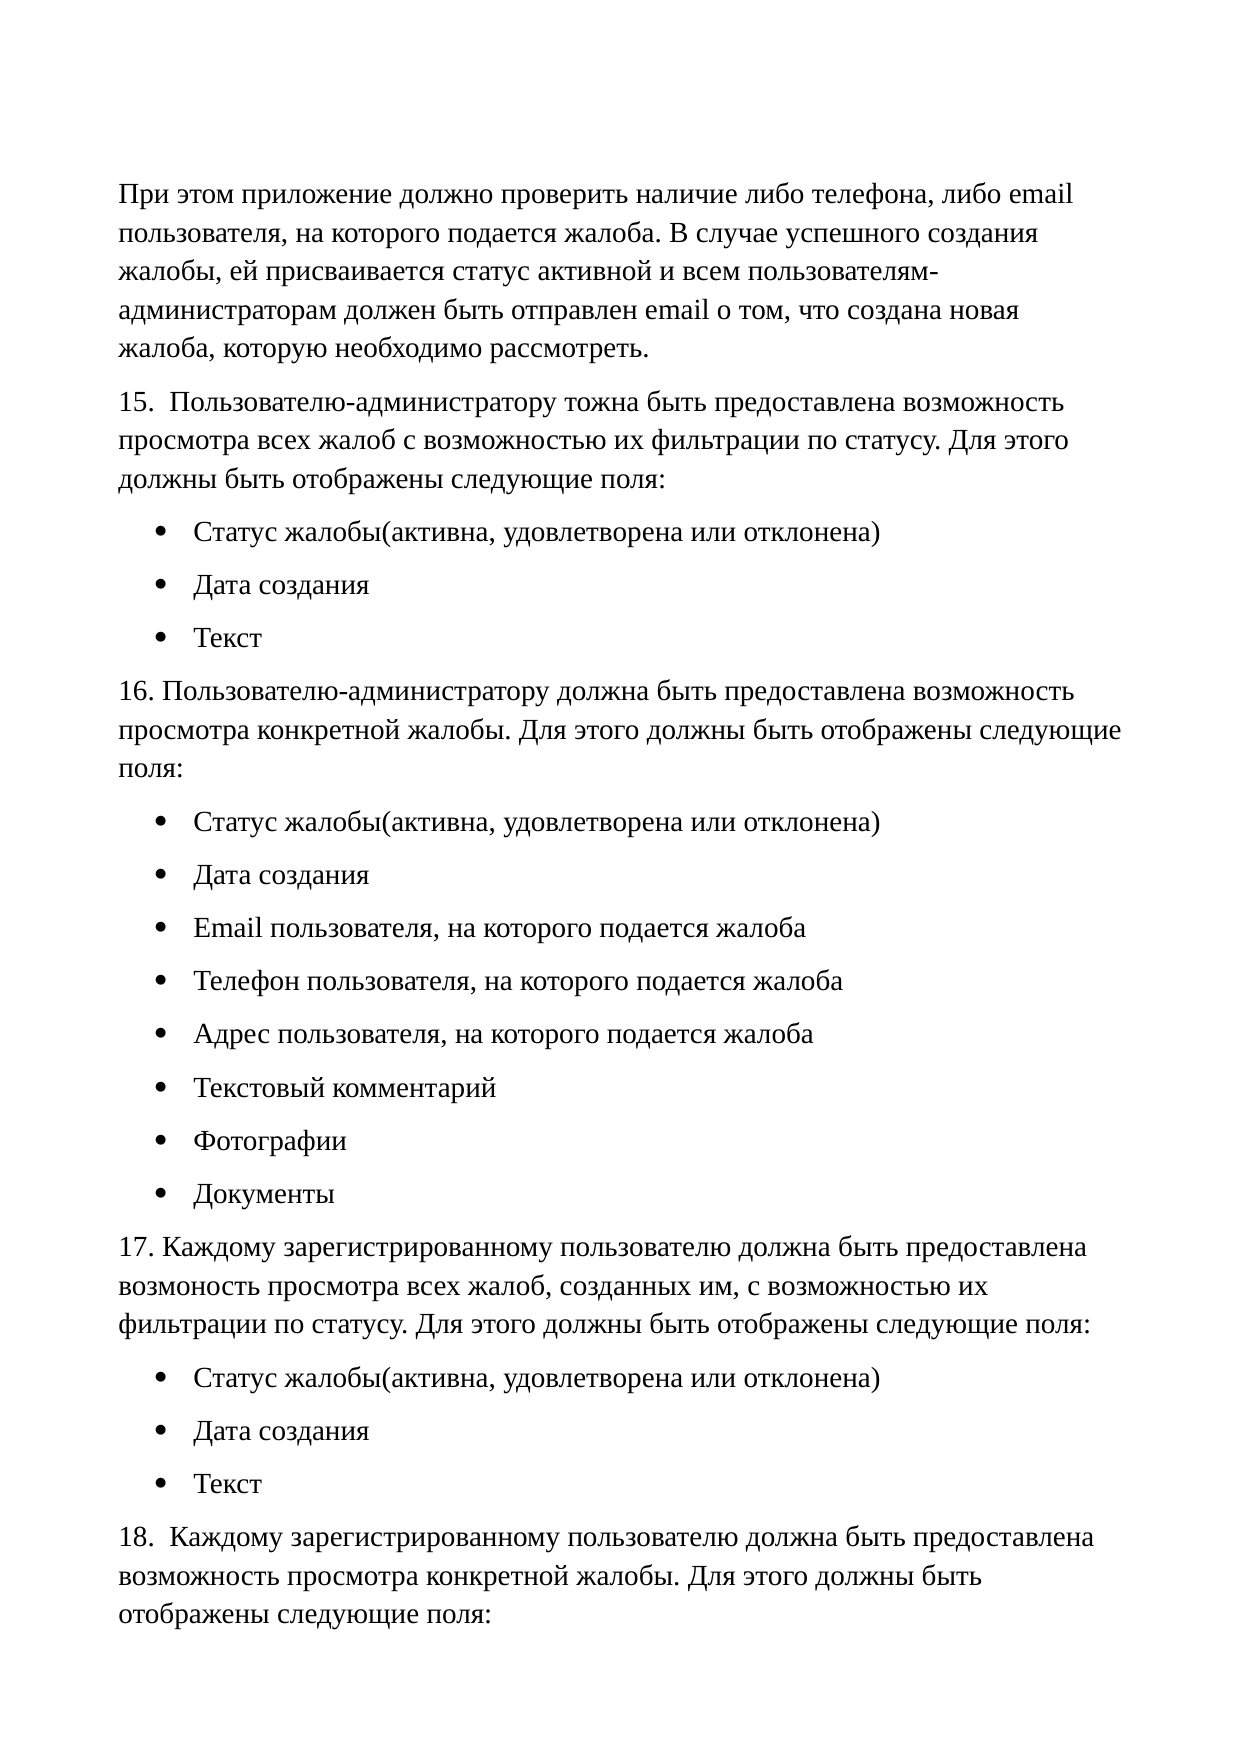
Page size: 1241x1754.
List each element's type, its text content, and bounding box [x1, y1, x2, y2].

text 16. Пользователю-администратору должна быть предоставлена возможность просмотра конкретной жалобы. Для этого должны быть отображены следующие поля: [118, 673, 1122, 784]
list Текст [156, 1466, 1122, 1500]
list Телефон пользователя, на которого подается жалоба [156, 963, 1122, 997]
text 15. Пользователю-администратору тожна быть предоставлена возможность просмотра всех жалоб с возможностью их фильтрации по статусу. Для этого должны быть отображены следующие поля: [118, 384, 1122, 494]
list Статус жалобы(активна, удовлетворена или отклонена) [156, 514, 1122, 547]
list Статус жалобы(активна, удовлетворена или отклонена) [156, 1360, 1122, 1393]
list Дата создания [156, 1413, 1122, 1447]
list Текст [156, 620, 1122, 654]
list Email пользователя, на которого подается жалоба [156, 910, 1122, 944]
list Фотографии [156, 1123, 1122, 1157]
list Документы [156, 1176, 1122, 1210]
list Адрес пользователя, на которого подается жалоба [156, 1017, 1122, 1050]
text 18. Каждому зарегистрированному пользователю должна быть предоставлена возможность просмотра конкретной жалобы. Для этого должны быть отображены следующие поля: [118, 1519, 1122, 1630]
list Статус жалобы(активна, удовлетворена или отклонена) [156, 804, 1122, 837]
list Дата создания [156, 567, 1122, 601]
list Дата создания [156, 857, 1122, 891]
list Текстовый комментарий [156, 1070, 1122, 1103]
text 17. Каждому зарегистрированному пользователю должна быть предоставлена возмоность просмотра всех жалоб, созданных им, с возможностью их фильтрации по статусу. Для этого должны быть отображены следующие поля: [118, 1229, 1122, 1340]
text При этом приложение должно проверить наличие либо телефона, либо email пользователя, на которого подается жалоба. В случае успешного создания жалобы, ей присваивается статус активной и всем пользователям-администраторам должен быть отправлен email о том, что создана новая жалоба, которую необходимо рассмотреть. [118, 176, 1122, 364]
